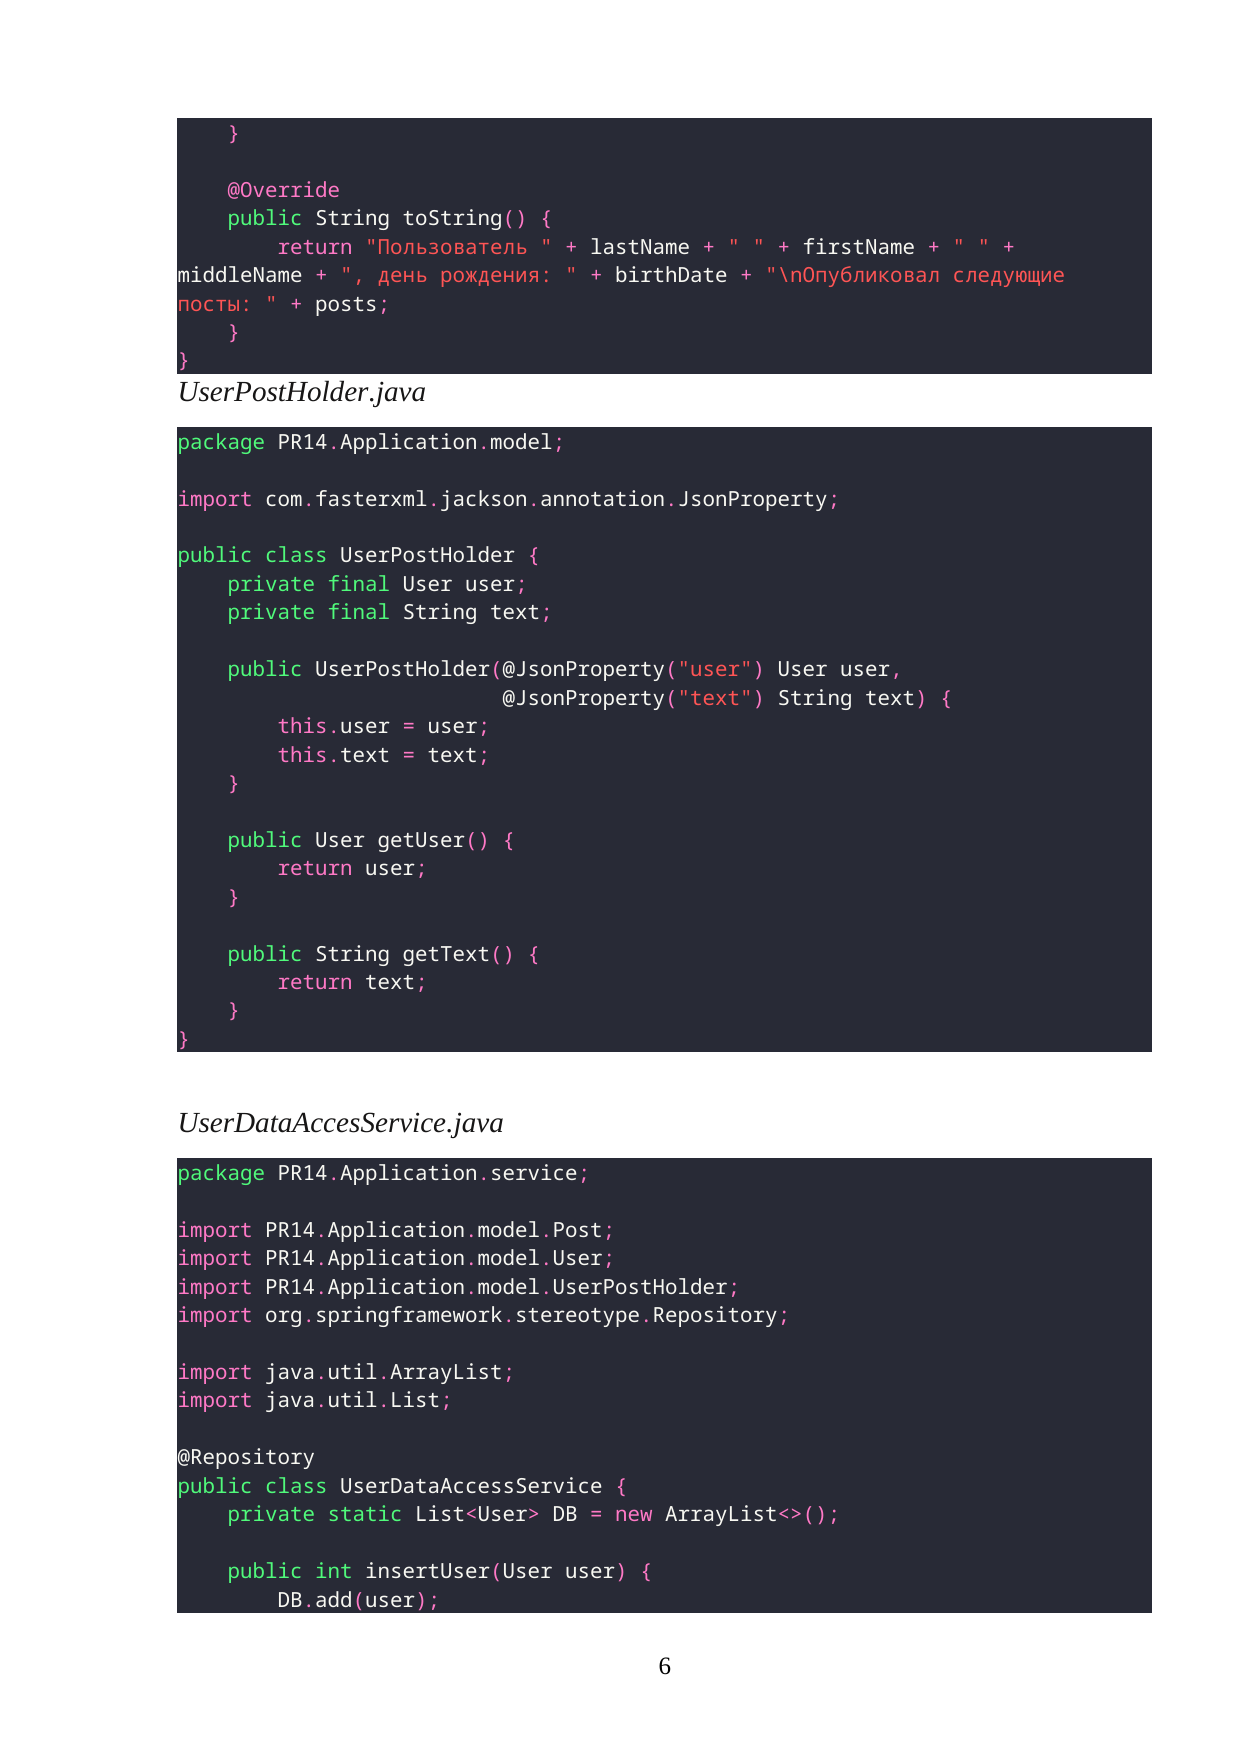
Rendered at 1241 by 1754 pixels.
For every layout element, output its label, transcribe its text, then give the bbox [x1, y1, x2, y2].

text return "Пользователь " + lastName + " " + firstName + " " + middleName + ", день рождения: " + birthDate + "\nОпубликовал следующие посты: " + posts; [177, 232, 1152, 317]
text } [177, 118, 1152, 147]
text public String getText() { [177, 939, 1152, 967]
text } [177, 317, 1152, 346]
text UserPostHolder.java [177, 374, 1152, 408]
text public class UserPostHolder { [177, 541, 1152, 569]
text import PR14.Application.model.Post; [177, 1215, 1152, 1243]
text public String toString() { [177, 203, 1152, 232]
text } [177, 882, 1152, 910]
text public int insertUser(User user) { [177, 1556, 1152, 1585]
text import PR14.Application.model.User; [177, 1243, 1152, 1272]
text @Repository [177, 1442, 1152, 1471]
text } [177, 346, 1152, 374]
text @JsonProperty("text") String text) { [177, 683, 1152, 711]
text public User getUser() { [177, 825, 1152, 853]
text } [177, 768, 1152, 797]
text private final String text; [177, 597, 1152, 626]
text @Override [177, 175, 1152, 203]
text private final User user; [177, 569, 1152, 597]
text private static List<User> DB = new ArrayList<>(); [177, 1499, 1152, 1528]
text package PR14.Application.service; [177, 1158, 1152, 1187]
text UserDataAccesService.java [177, 1105, 1152, 1139]
text package PR14.Application.model; [177, 427, 1152, 455]
text public class UserDataAccessService { [177, 1471, 1152, 1499]
text import com.fasterxml.jackson.annotation.JsonProperty; [177, 484, 1152, 512]
text DB.add(user); [177, 1585, 1152, 1613]
text return user; [177, 853, 1152, 882]
text import java.util.List; [177, 1386, 1152, 1414]
text import PR14.Application.model.UserPostHolder; [177, 1272, 1152, 1300]
text return text; [177, 967, 1152, 996]
text this.text = text; [177, 740, 1152, 768]
text import org.springframework.stereotype.Repository; [177, 1300, 1152, 1329]
text } [177, 996, 1152, 1024]
text } [177, 1024, 1152, 1052]
text import java.util.ArrayList; [177, 1357, 1152, 1386]
text this.user = user; [177, 711, 1152, 740]
text public UserPostHolder(@JsonProperty("user") User user, [177, 654, 1152, 683]
